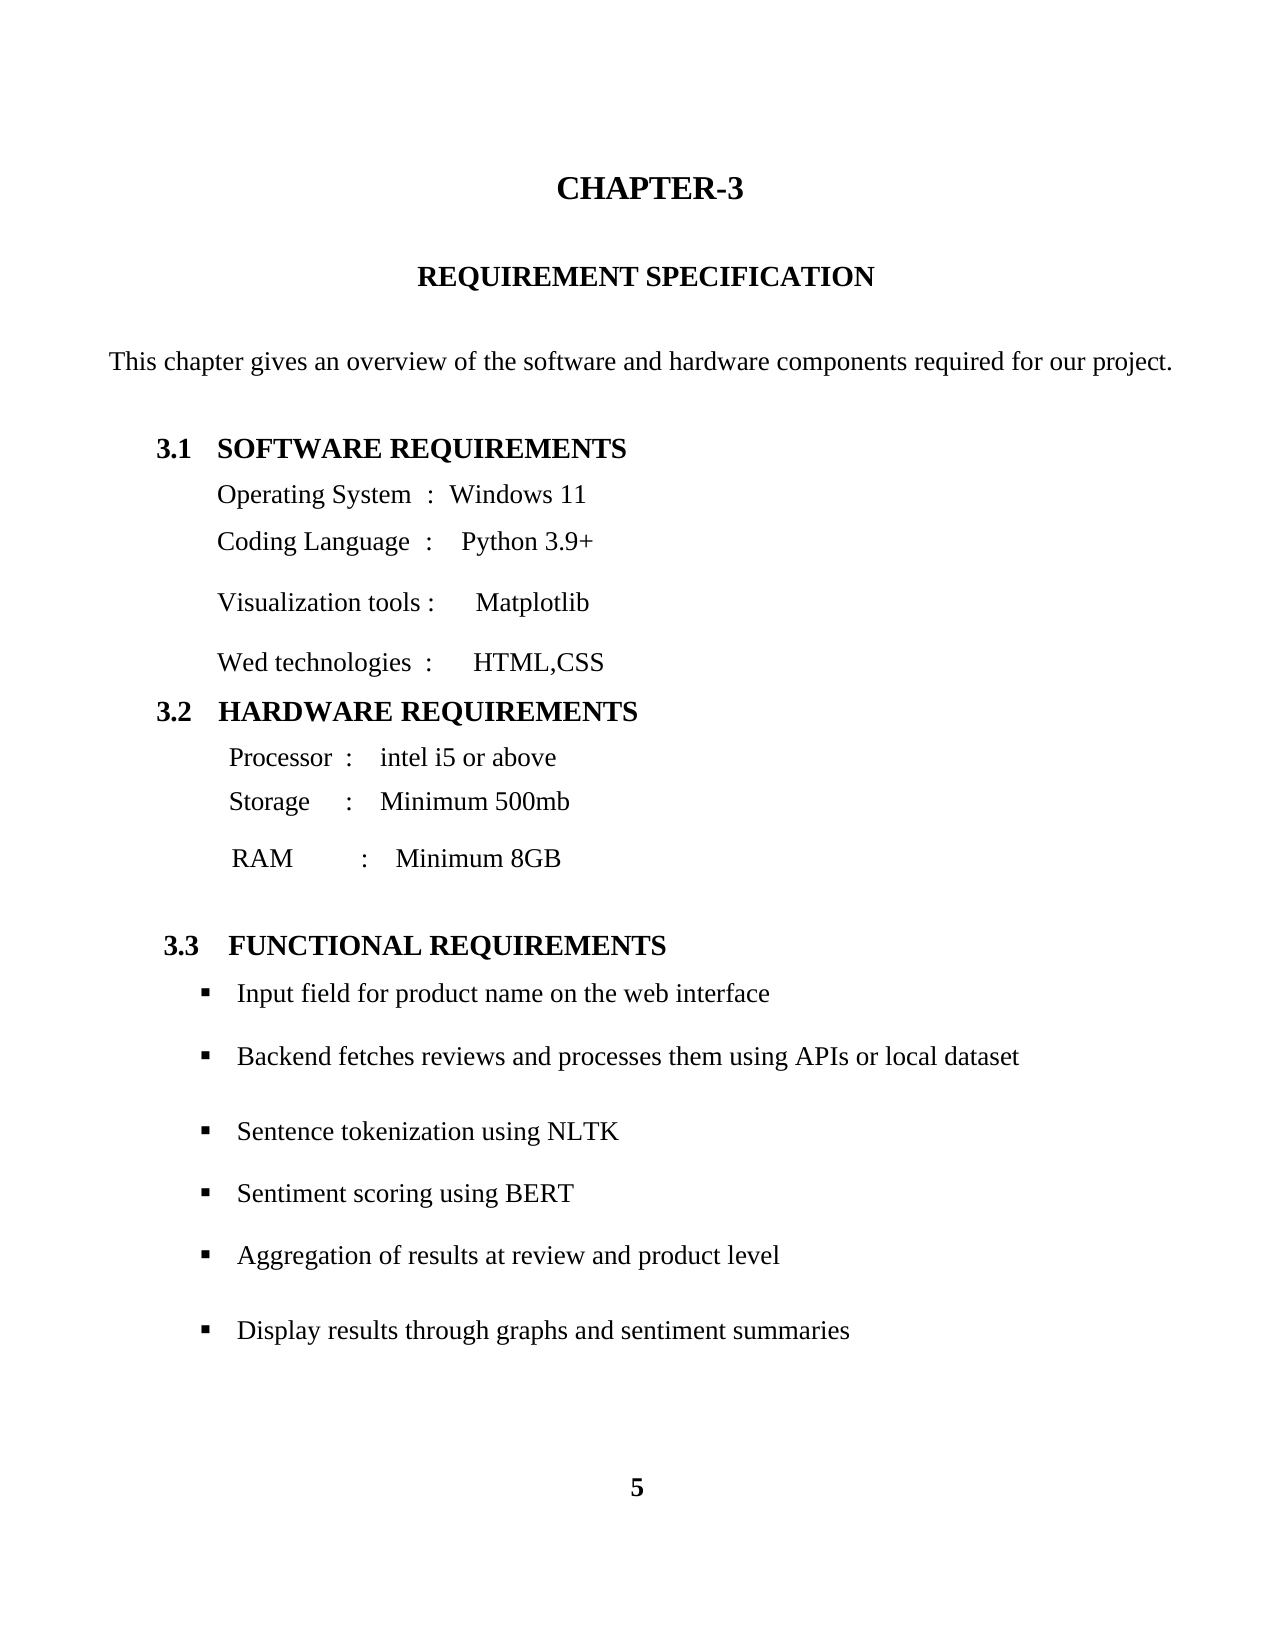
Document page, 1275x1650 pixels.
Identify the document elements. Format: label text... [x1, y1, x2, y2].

list Sentiment scoring using BERT [199, 1177, 1237, 1208]
text Visualization tools : Matplotlib [217, 586, 612, 617]
subtitle HARDWARE REQUIREMENTS [156, 694, 1237, 728]
text Wed technologies : HTML,CSS [217, 646, 612, 677]
text This chapter gives an overview of the software and hardware components required for our project. [109, 345, 1237, 376]
text Processor : intel i5 or above Storage : Minimum 500mb [228, 741, 572, 816]
list Sentence tokenization using NLTK [199, 1114, 1237, 1146]
list Display results through graphs and sentiment summaries [199, 1314, 1237, 1345]
subtitle REQUIREMENT SPECIFICATION [75, 259, 1217, 293]
list Aggregation of results at review and product level [199, 1239, 1237, 1271]
list Input field for product name on the web interface [199, 978, 1237, 1009]
subtitle SOFTWARE REQUIREMENTS [156, 431, 1237, 465]
subtitle CHAPTER-3 [75, 168, 1226, 206]
subtitle FUNCTIONAL REQUIREMENTS [163, 928, 1237, 962]
text RAM : Minimum 8GB [211, 842, 572, 873]
text Operating System : Windows 11 Coding Language : Python 3.9+ [217, 478, 612, 556]
list Backend fetches reviews and processes them using APIs or local dataset [199, 1040, 1237, 1071]
